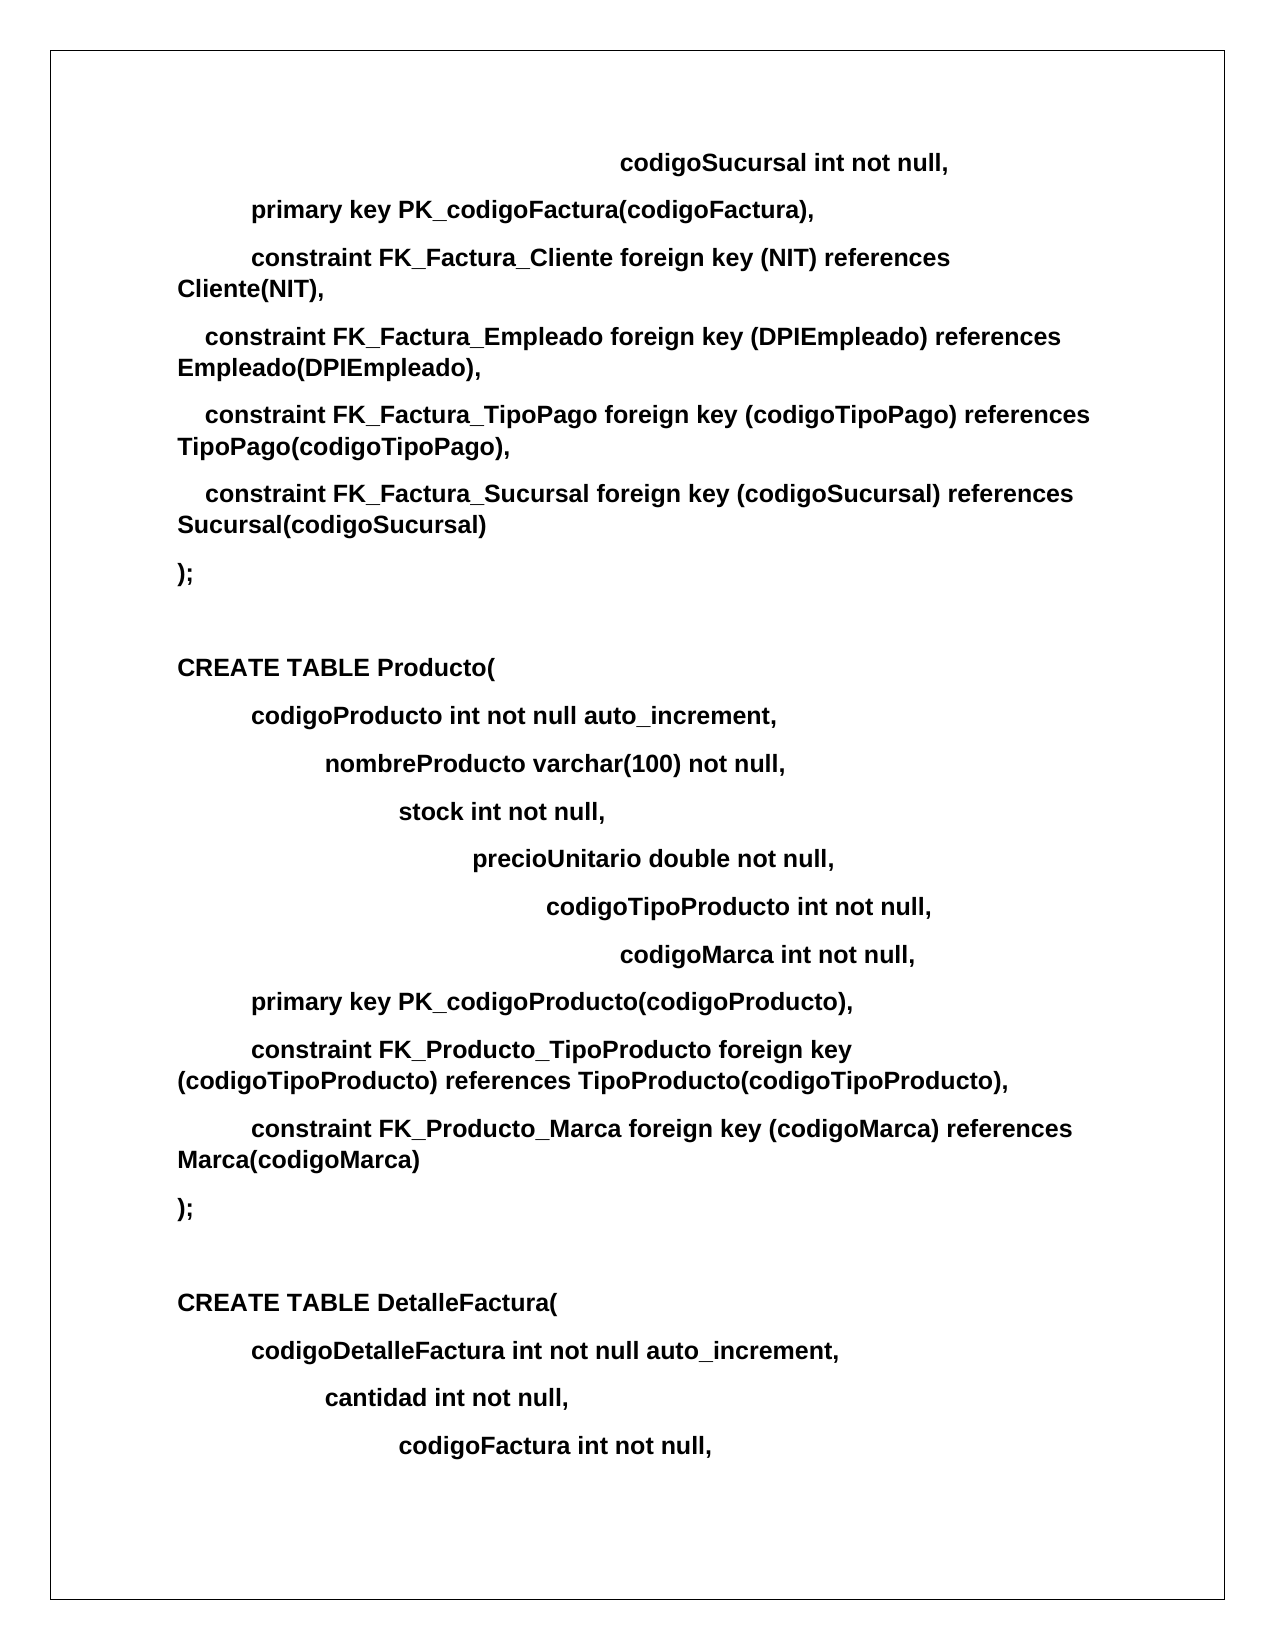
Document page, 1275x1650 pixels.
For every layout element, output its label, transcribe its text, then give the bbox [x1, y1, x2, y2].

text cantidad int not null, [177, 1383, 1098, 1412]
text constraint FK_Producto_TipoProducto foreign key (codigoTipoProducto) references TipoProducto(codigoTipoProducto), [177, 1035, 1098, 1095]
text constraint FK_Factura_Sucursal foreign key (codigoSucursal) references Sucursal(codigoSucursal) [177, 479, 1098, 539]
text codigoDetalleFactura int not null auto_increment, [177, 1336, 1098, 1364]
text primary key PK_codigoProducto(codigoProducto), [177, 987, 1098, 1016]
text constraint FK_Producto_Marca foreign key (codigoMarca) references Marca(codigoMarca) [177, 1114, 1098, 1174]
text codigoTipoProducto int not null, [177, 892, 1098, 921]
text codigoProducto int not null auto_increment, [177, 701, 1098, 730]
text nombreProducto varchar(100) not null, [177, 749, 1098, 778]
text CREATE TABLE Producto( [177, 653, 1098, 682]
text ); [177, 558, 1098, 587]
text primary key PK_codigoFactura(codigoFactura), [177, 195, 1098, 224]
text constraint FK_Factura_Cliente foreign key (NIT) references Cliente(NIT), [177, 243, 1098, 303]
text ); [177, 1193, 1098, 1221]
text constraint FK_Factura_Empleado foreign key (DPIEmpleado) references Empleado(DPIEmpleado), [177, 322, 1098, 382]
text codigoFactura int not null, [177, 1431, 1098, 1460]
text stock int not null, [177, 797, 1098, 825]
text CREATE TABLE DetalleFactura( [177, 1288, 1098, 1317]
text constraint FK_Factura_TipoPago foreign key (codigoTipoPago) references TipoPago(codigoTipoPago), [177, 401, 1098, 460]
text codigoSucursal int not null, [177, 148, 1098, 176]
text codigoMarca int not null, [177, 940, 1098, 968]
text precioUnitario double not null, [177, 844, 1098, 873]
